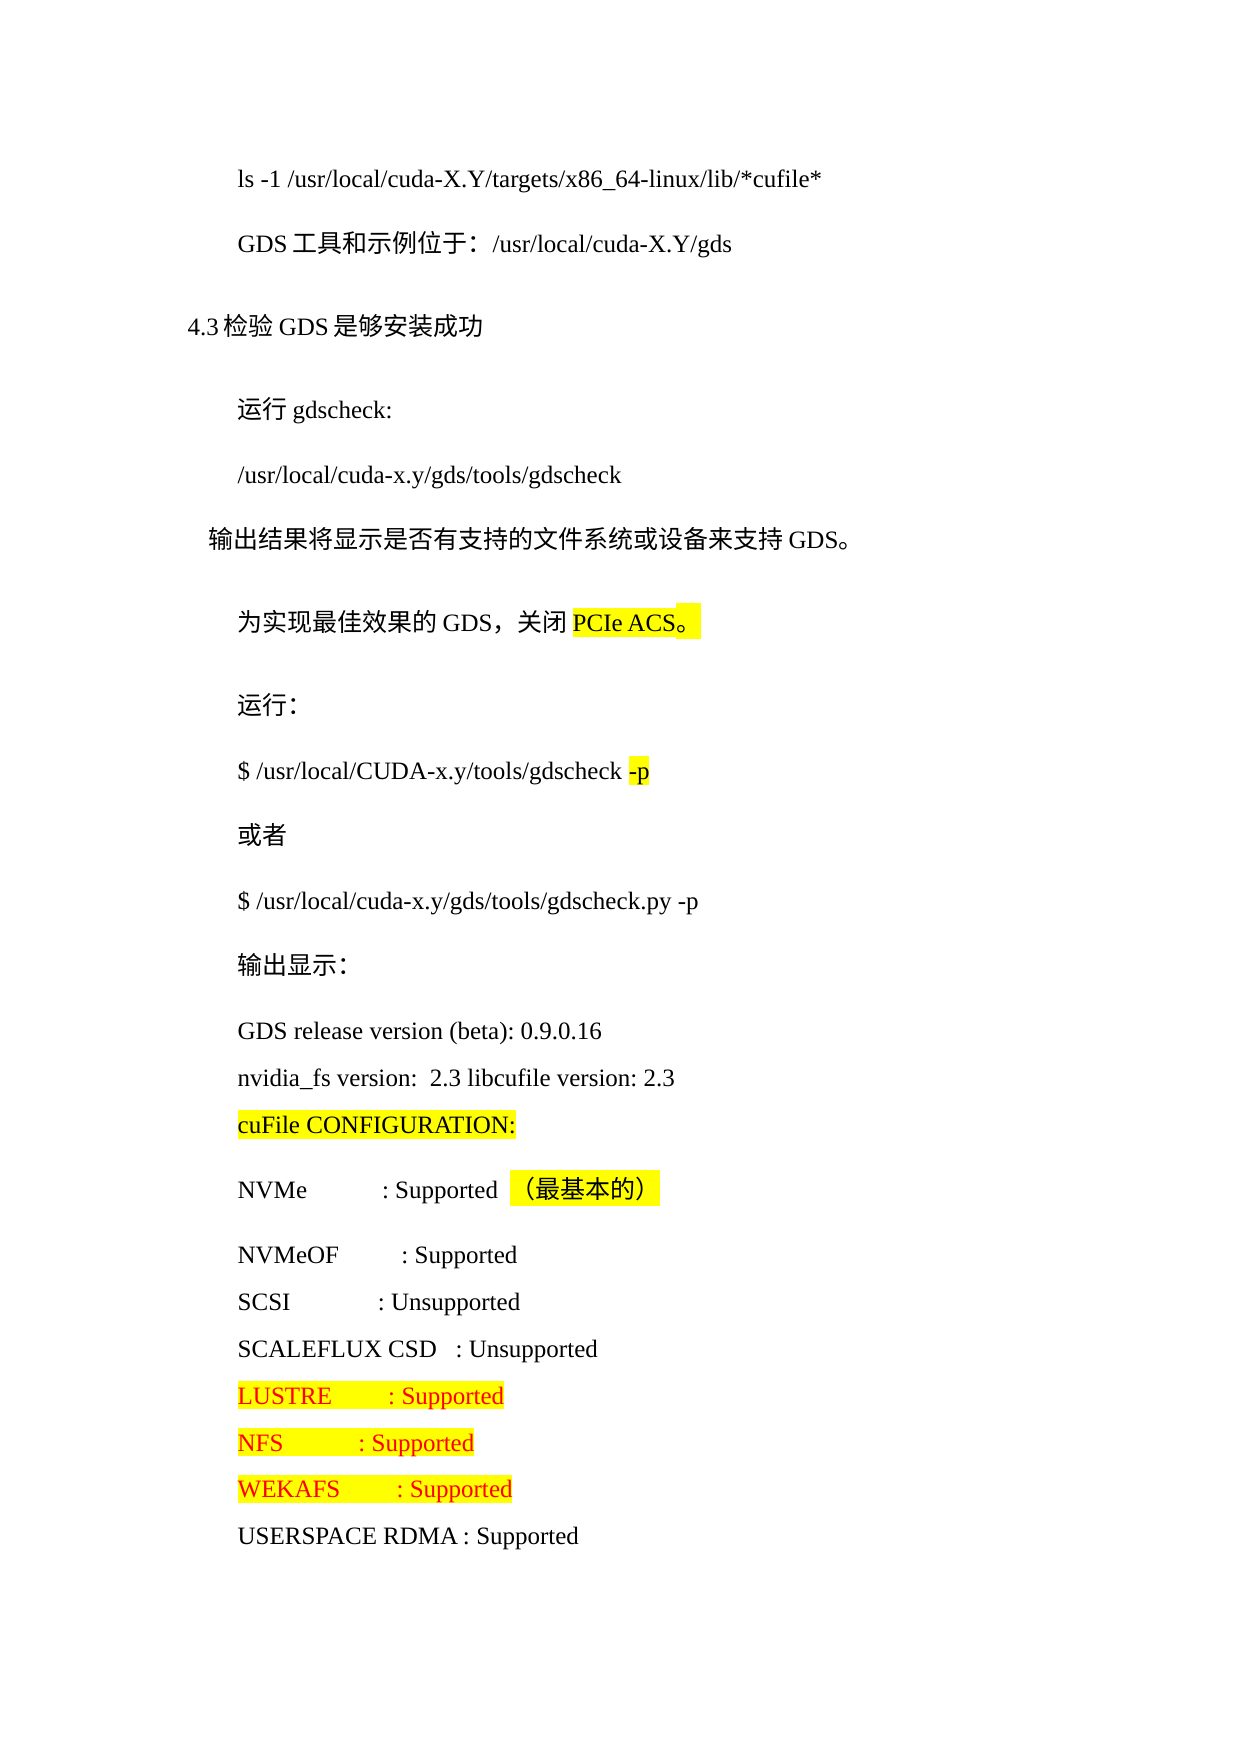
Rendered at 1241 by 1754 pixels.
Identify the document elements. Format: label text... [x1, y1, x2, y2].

text 为实现最佳效果的GDS，关闭PCIe ACS。 [187, 588, 1053, 653]
text 运行： [187, 671, 1053, 736]
text NVMe : Supported （最基本的） [187, 1155, 1053, 1220]
text GDS release version (beta): 0.9.0.16 [187, 1014, 1053, 1047]
text LUSTRE : Supported [187, 1379, 1053, 1411]
text NVMeOF : Supported [187, 1238, 1053, 1271]
text GDS工具和示例位于：/usr/local/cuda-X.Y/gds [187, 209, 1053, 274]
text 输出结果将显示是否有支持的文件系统或设备来支持GDS。 [187, 505, 1053, 570]
text SCALEFLUX CSD : Unsupported [187, 1332, 1053, 1364]
text cuFile CONFIGURATION: [187, 1108, 1053, 1141]
text nvidia_fs version: 2.3 libcufile version: 2.3 [187, 1061, 1053, 1094]
text WEKAFS : Supported [187, 1473, 1053, 1505]
text USERSPACE RDMA : Supported [187, 1519, 1053, 1552]
text 运行gdscheck: [187, 375, 1053, 440]
text SCSI : Unsupported [187, 1285, 1053, 1318]
text 或者 [187, 801, 1053, 866]
text $ /usr/local/cuda-x.y/gds/tools/gdscheck.py -p [187, 884, 1053, 917]
text $ /usr/local/CUDA-x.y/tools/gdscheck -p [187, 754, 1053, 787]
text ls -1 /usr/local/cuda-X.Y/targets/x86_64-linux/lib/*cufile* [187, 162, 1053, 194]
text 4.3检验GDS是够安装成功 [187, 292, 1053, 357]
text /usr/local/cuda-x.y/gds/tools/gdscheck [187, 458, 1053, 491]
text 输出显示： [187, 931, 1053, 996]
text NFS : Supported [187, 1426, 1053, 1458]
